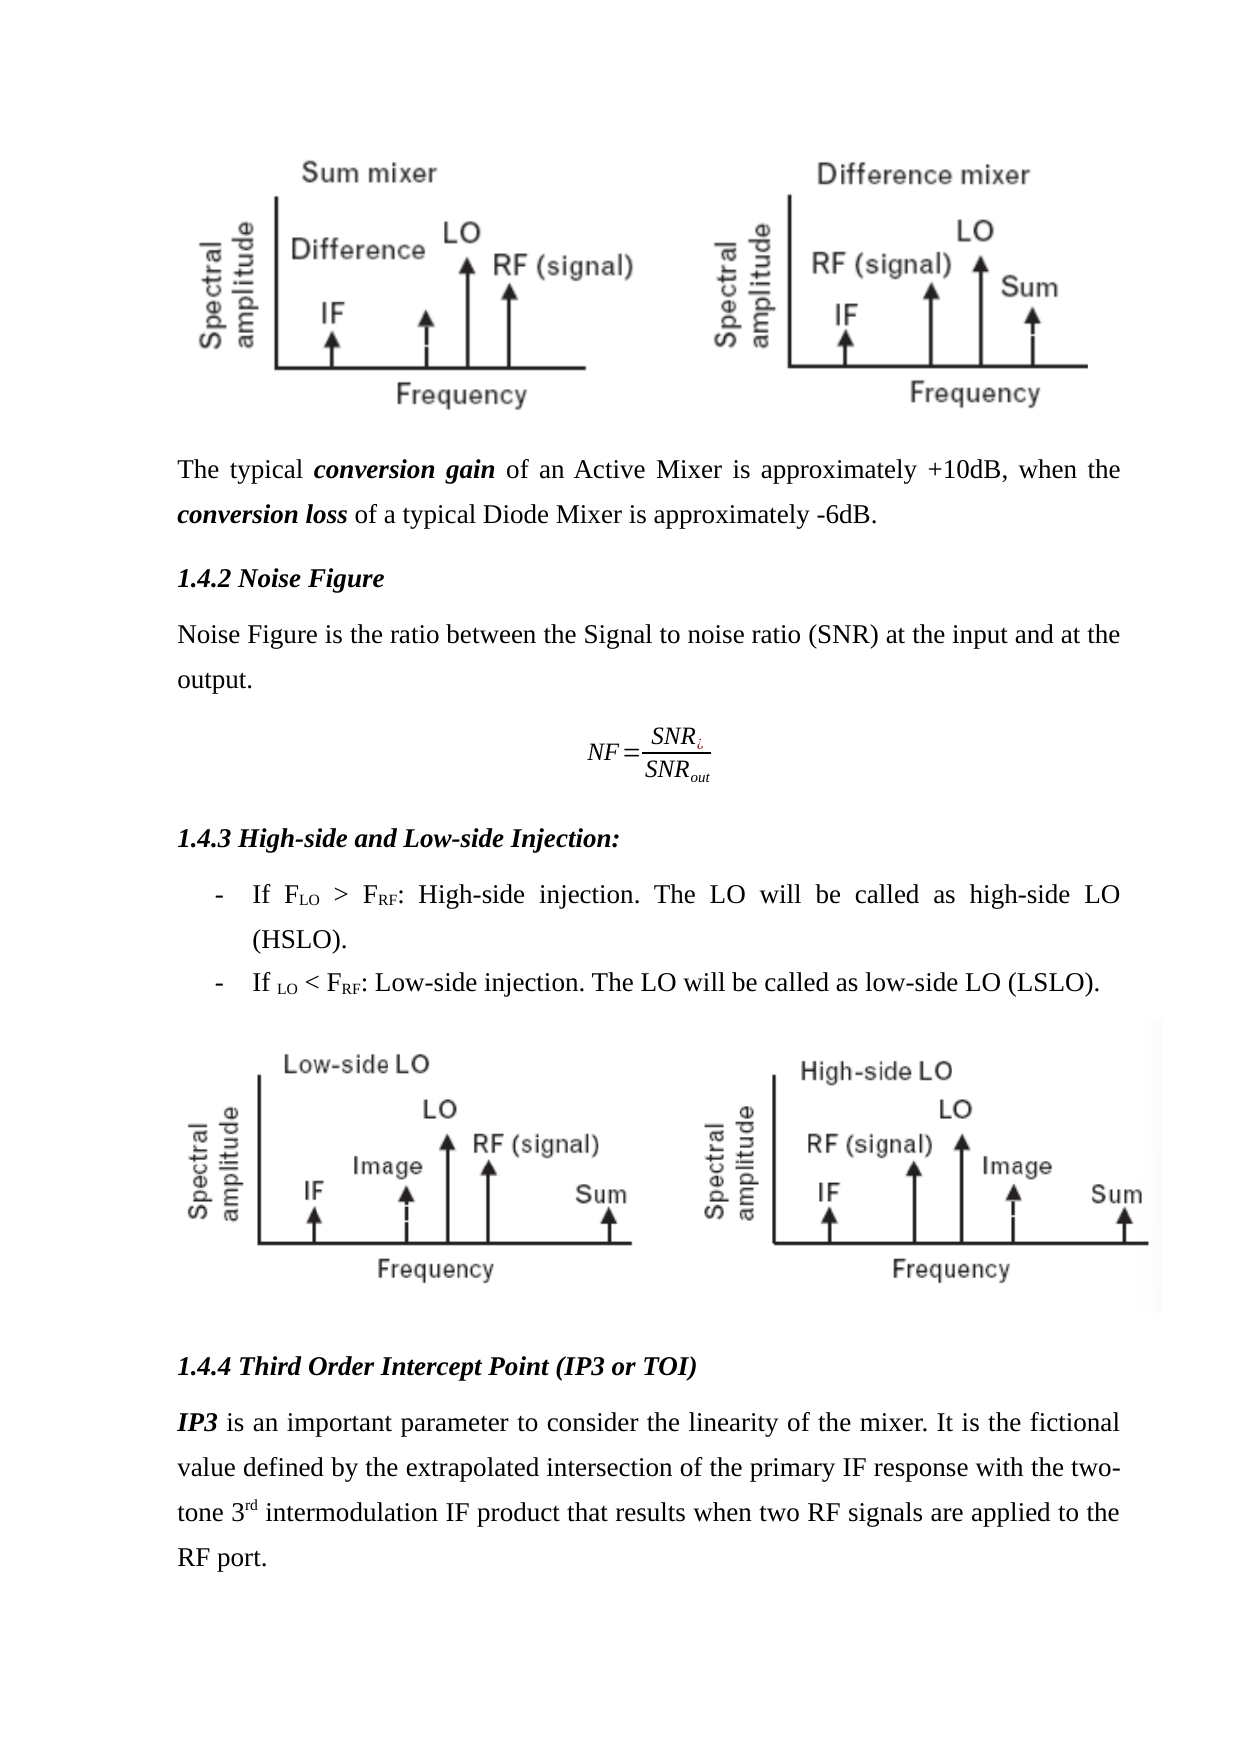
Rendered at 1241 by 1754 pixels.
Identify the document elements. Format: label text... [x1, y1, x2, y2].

subtitle High-side and Low-side Injection: [177, 819, 1122, 856]
list If FLO > FRF: High-side injection. The LO will be called as high-side LO (HSLO). [214, 875, 1122, 957]
list If LO < FRF: Low-side injection. The LO will be called as low-side LO (LSLO). [214, 963, 1122, 1001]
text Noise Figure is the ratio between the Signal to noise ratio (SNR) at the input and at the output. [177, 616, 1122, 698]
text IP3 is an important parameter to consider the linearity of the mixer. It is the fictional value defined by the extrapolated intersection of the primary IF response with the two-tone 3rd intermodulation IF product that results when two RF signals are applied to the RF port. [177, 1403, 1122, 1575]
subtitle Noise Figure [177, 559, 1122, 597]
text The typical conversion gain of an Active Mixer is approximately +10dB, when the conversion loss of a typical Diode Mixer is approximately -6dB. [177, 450, 1122, 532]
subtitle Third Order Intercept Point (IP3 or TOI) [177, 1347, 1122, 1384]
picture [177, 131, 1105, 420]
picture [177, 1019, 1163, 1313]
